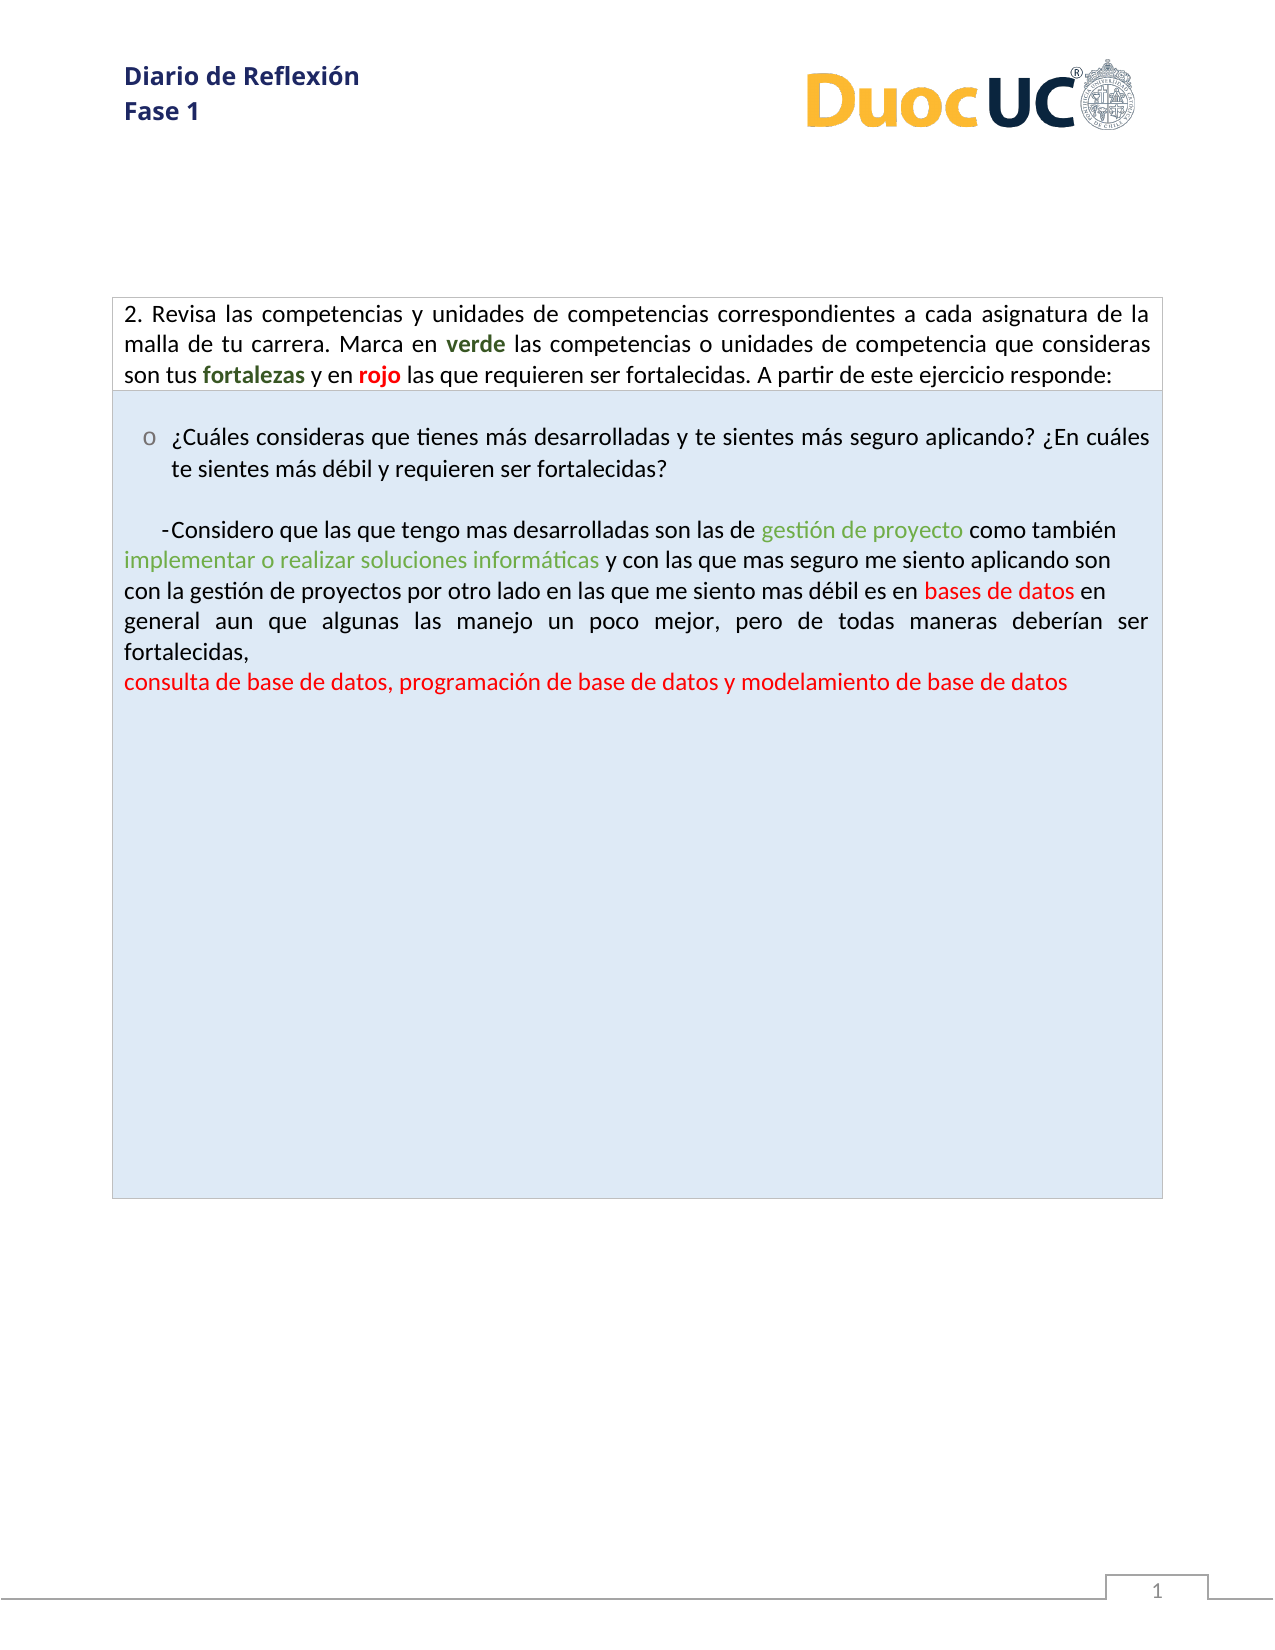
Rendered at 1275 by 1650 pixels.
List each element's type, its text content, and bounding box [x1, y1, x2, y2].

table_header 2. Revisa las competencias y unidades de competencias correspondientes a cada asignatura de la malla de tu carrera. Marca en verde las competencias o unidades de competencia que consideras son tus fortalezas y en rojo las que requieren ser fortalecidas. A partir de este ejercicio responde: [113, 298, 1162, 389]
picture [807, 59, 1135, 130]
table_cell ¿Cuáles consideras que tienes más desarrolladas y te sientes más seguro aplicando? ¿En cuáles te sientes más débil y requieren ser fortalecidas? Considero que las que tengo mas desarrolladas son las de gestión de proyecto como también implementar o realizar soluciones informáticas y con las que mas seguro me siento aplicando son con la gestión de proyectos por otro lado en las que me siento mas débil es en bases de datos en general aun que algunas las manejo un poco mejor, pero de todas maneras deberían ser fortalecidas, consulta de base de datos, programación de base de datos y modelamiento de base de datos [113, 391, 1162, 1198]
